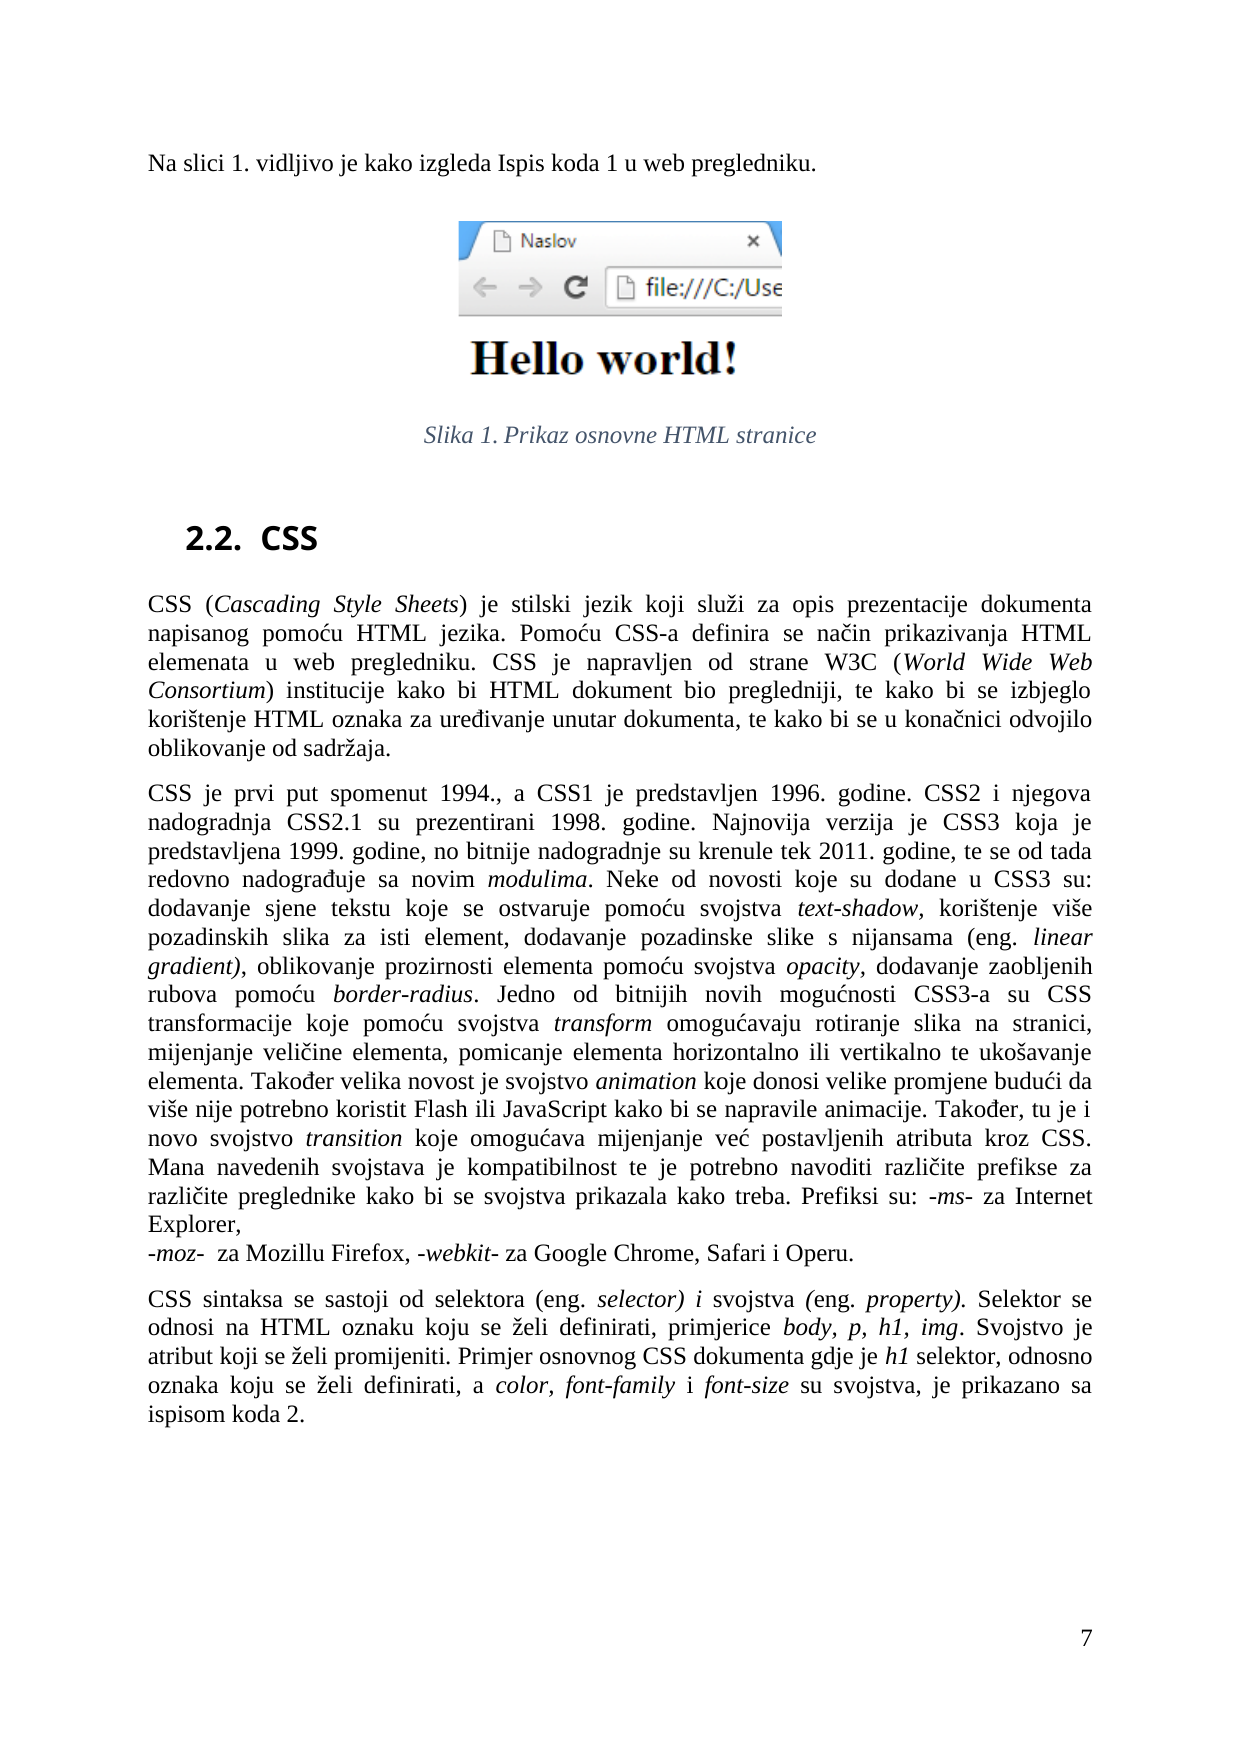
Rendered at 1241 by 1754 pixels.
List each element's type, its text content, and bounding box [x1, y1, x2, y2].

picture [458, 221, 782, 420]
subtitle CSS [185, 515, 1093, 560]
text Na slici 1. vidljivo je kako izgleda Ispis koda 1 u web pregledniku. [148, 148, 1093, 176]
text CSS (Cascading Style Sheets) je stilski jezik koji služi za opis prezentacije dokumenta napisanog pomoću HTML jezika. Pomoću CSS-a definira se način prikazivanja HTML elemenata u web pregledniku. CSS je napravljen od strane W3C (World Wide Web Consortium) institucije kako bi HTML dokument bio pregledniji, te kako bi se izbjeglo korištenje HTML oznaka za uređivanje unutar dokumenta, te kako bi se u konačnici odvojilo oblikovanje od sadržaja. [148, 560, 1093, 762]
text CSS je prvi put spomenut 1994., a CSS1 je predstavljen 1996. godine. CSS2 i njegova nadogradnja CSS2.1 su prezentirani 1998. godine. Najnovija verzija je CSS3 koja je predstavljena 1999. godine, no bitnije nadogradnje su krenule tek 2011. godine, te se od tada redovno nadograđuje sa novim modulima. Neke od novosti koje su dodane u CSS3 su: dodavanje sjene tekstu koje se ostvaruje pomoću svojstva text-shadow, korištenje više pozadinskih slika za isti element, dodavanje pozadinske slike s nijansama (eng. linear gradient), oblikovanje prozirnosti elementa pomoću svojstva opacity, dodavanje zaobljenih rubova pomoću border-radius. Jedno od bitnijih novih mogućnosti CSS3-a su CSS transformacije koje pomoću svojstva transform omogućavaju rotiranje slika na stranici, mijenjanje veličine elementa, pomicanje elementa horizontalno ili vertikalno te ukošavanje elementa. Također velika novost je svojstvo animation koje donosi velike promjene budući da više nije potrebno koristit Flash ili JavaScript kako bi se napravile animacije. Također, tu je i novo svojstvo transition koje omogućava mijenjanje već postavljenih atributa kroz CSS. Mana navedenih svojstava je kompatibilnost te je potrebno navoditi različite prefikse za različite preglednike kako bi se svojstva prikazala kako treba. Prefiksi su: -ms- za Internet Explorer, -moz- za Mozillu Firefox, -webkit- za Google Chrome, Safari i Operu. [148, 778, 1093, 1267]
